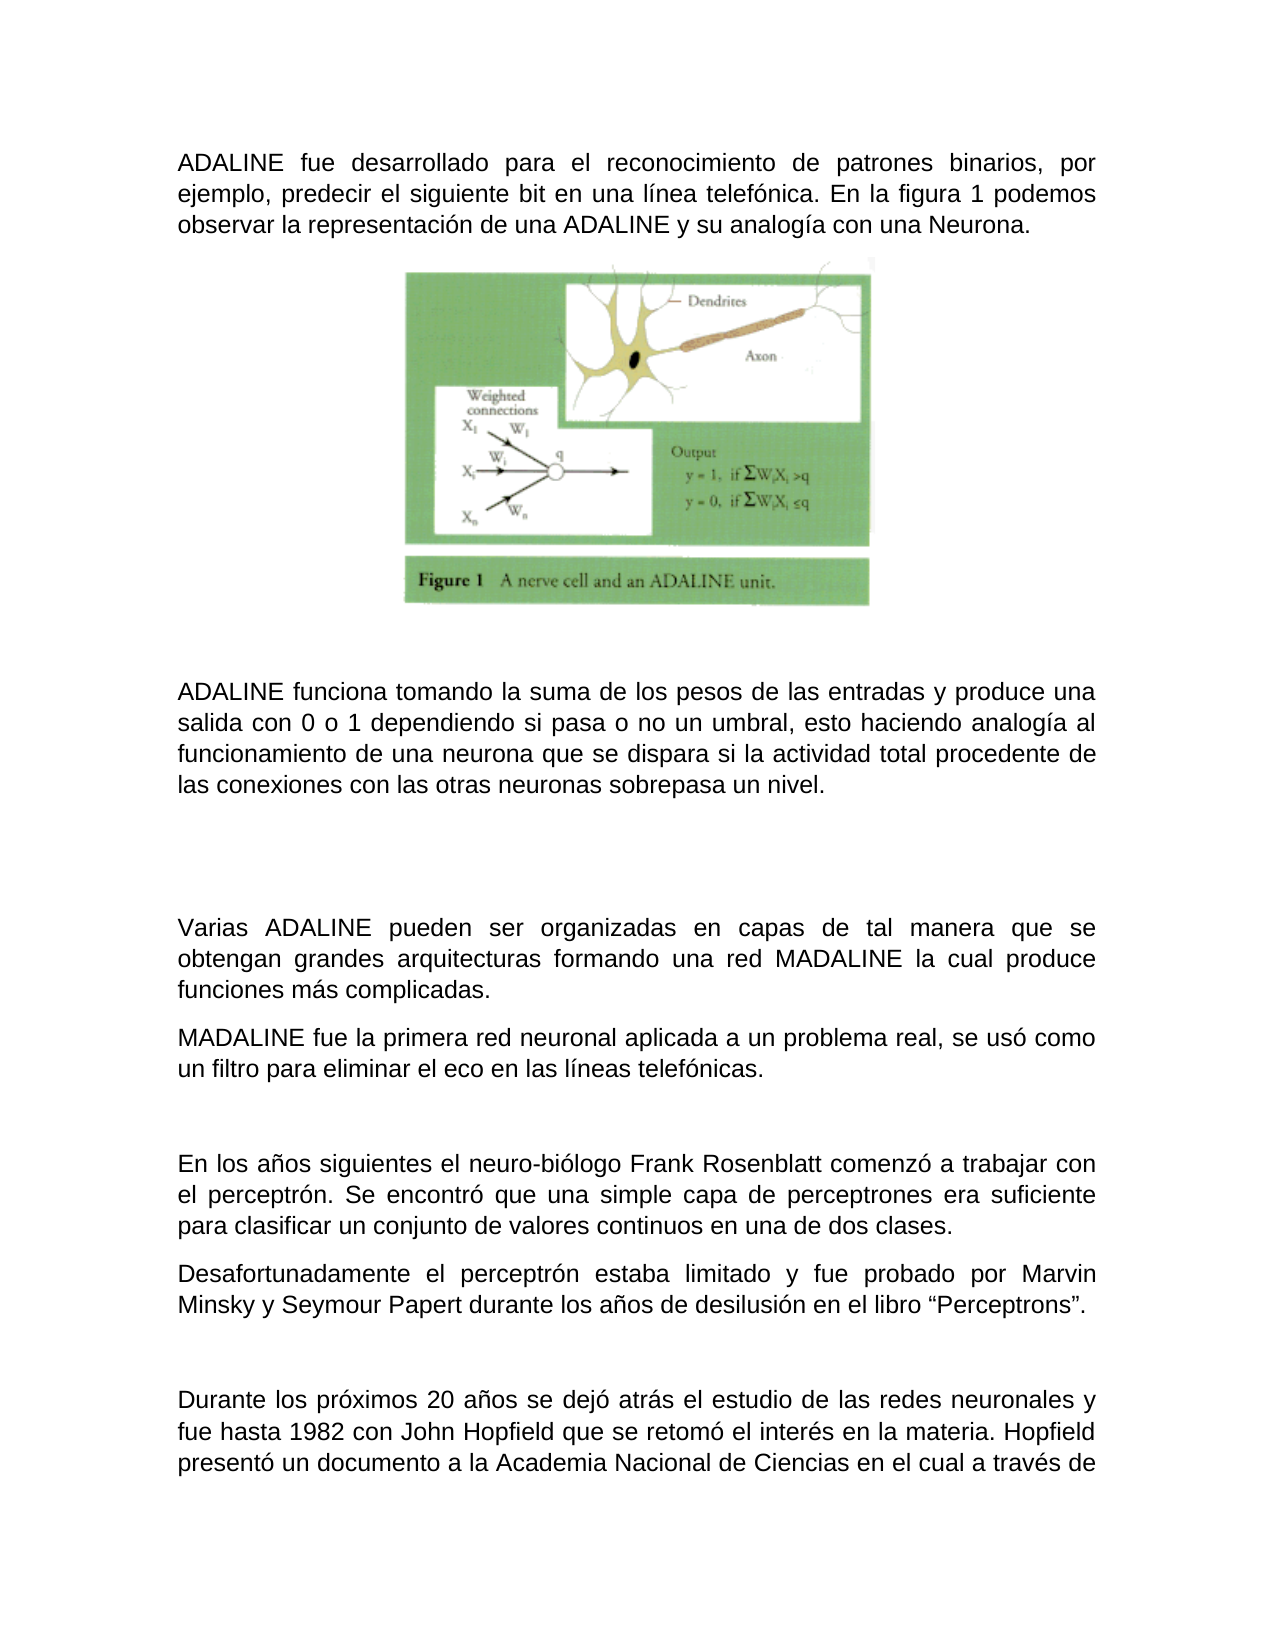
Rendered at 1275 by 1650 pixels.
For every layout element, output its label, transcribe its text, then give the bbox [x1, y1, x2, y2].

text En los años siguientes el neuro-biólogo Frank Rosenblatt comenzó a trabajar con el perceptrón. Se encontró que una simple capa de perceptrones era suficiente para clasificar un conjunto de valores continuos en una de dos clases. [177, 1149, 1098, 1240]
text ADALINE fue desarrollado para el reconocimiento de patrones binarios, por ejemplo, predecir el siguiente bit en una línea telefónica. En la figura 1 podemos observar la representación de una ADALINE y su analogía con una Neurona. [177, 148, 1098, 238]
text ADALINE funciona tomando la suma de los pesos de las entradas y produce una salida con 0 o 1 dependiendo si pasa o no un umbral, esto haciendo analogía al funcionamiento de una neurona que se dispara si la actividad total procedente de las conexiones con las otras neuronas sobrepasa un nivel. [177, 677, 1098, 798]
text Desafortunadamente el perceptrón estaba limitado y fue probado por Marvin Minsky y Seymour Papert durante los años de desilusión en el libro “Perceptrons”. [177, 1259, 1098, 1319]
text MADALINE fue la primera red neuronal aplicada a un problema real, se usó como un filtro para eliminar el eco en las líneas telefónicas. [177, 1023, 1098, 1082]
text Varias ADALINE pueden ser organizadas en capas de tal manera que se obtengan grandes arquitecturas formando una red MADALINE la cual produce funciones más complicadas. [177, 913, 1098, 1004]
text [177, 1385, 1098, 1476]
picture [399, 257, 876, 611]
